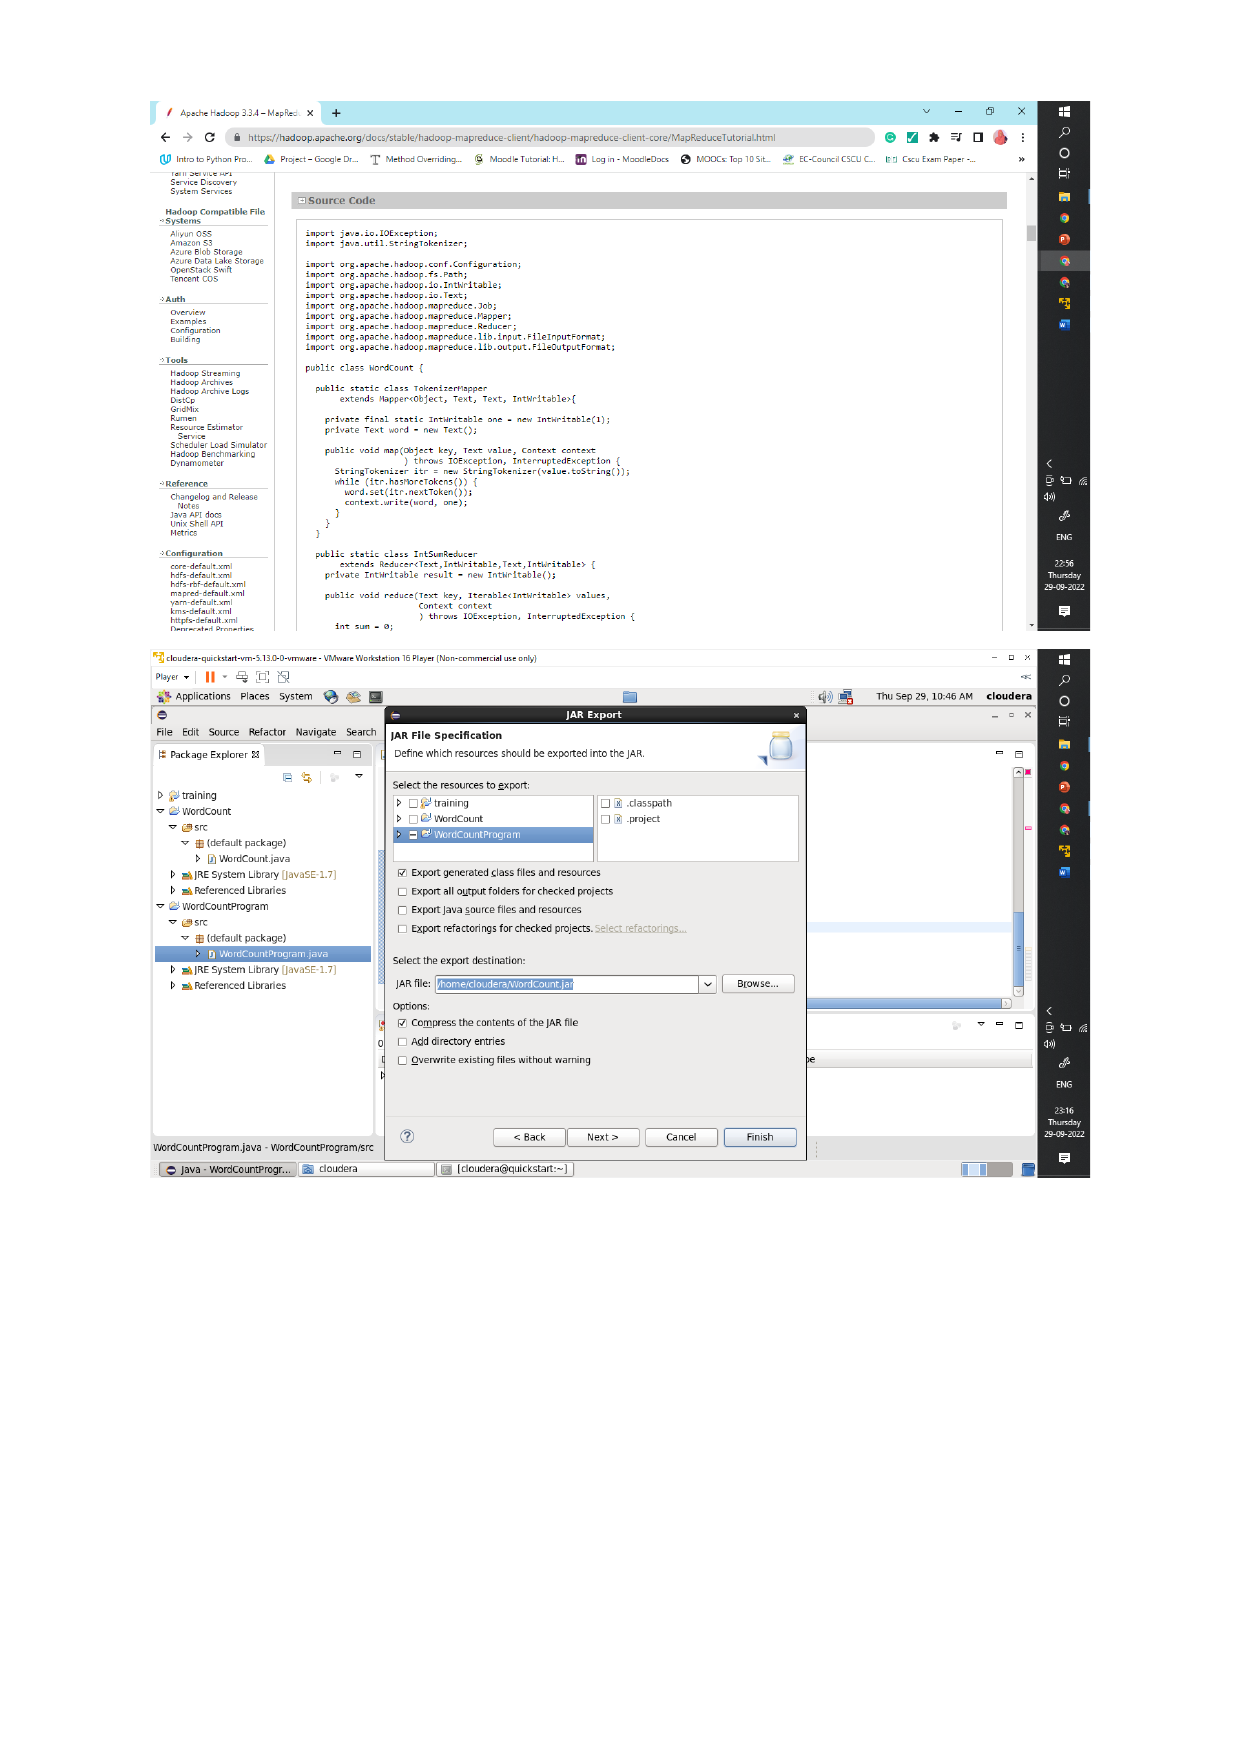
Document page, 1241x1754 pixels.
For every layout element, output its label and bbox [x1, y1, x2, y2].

picture [150, 649, 1091, 1178]
picture [150, 101, 1091, 631]
